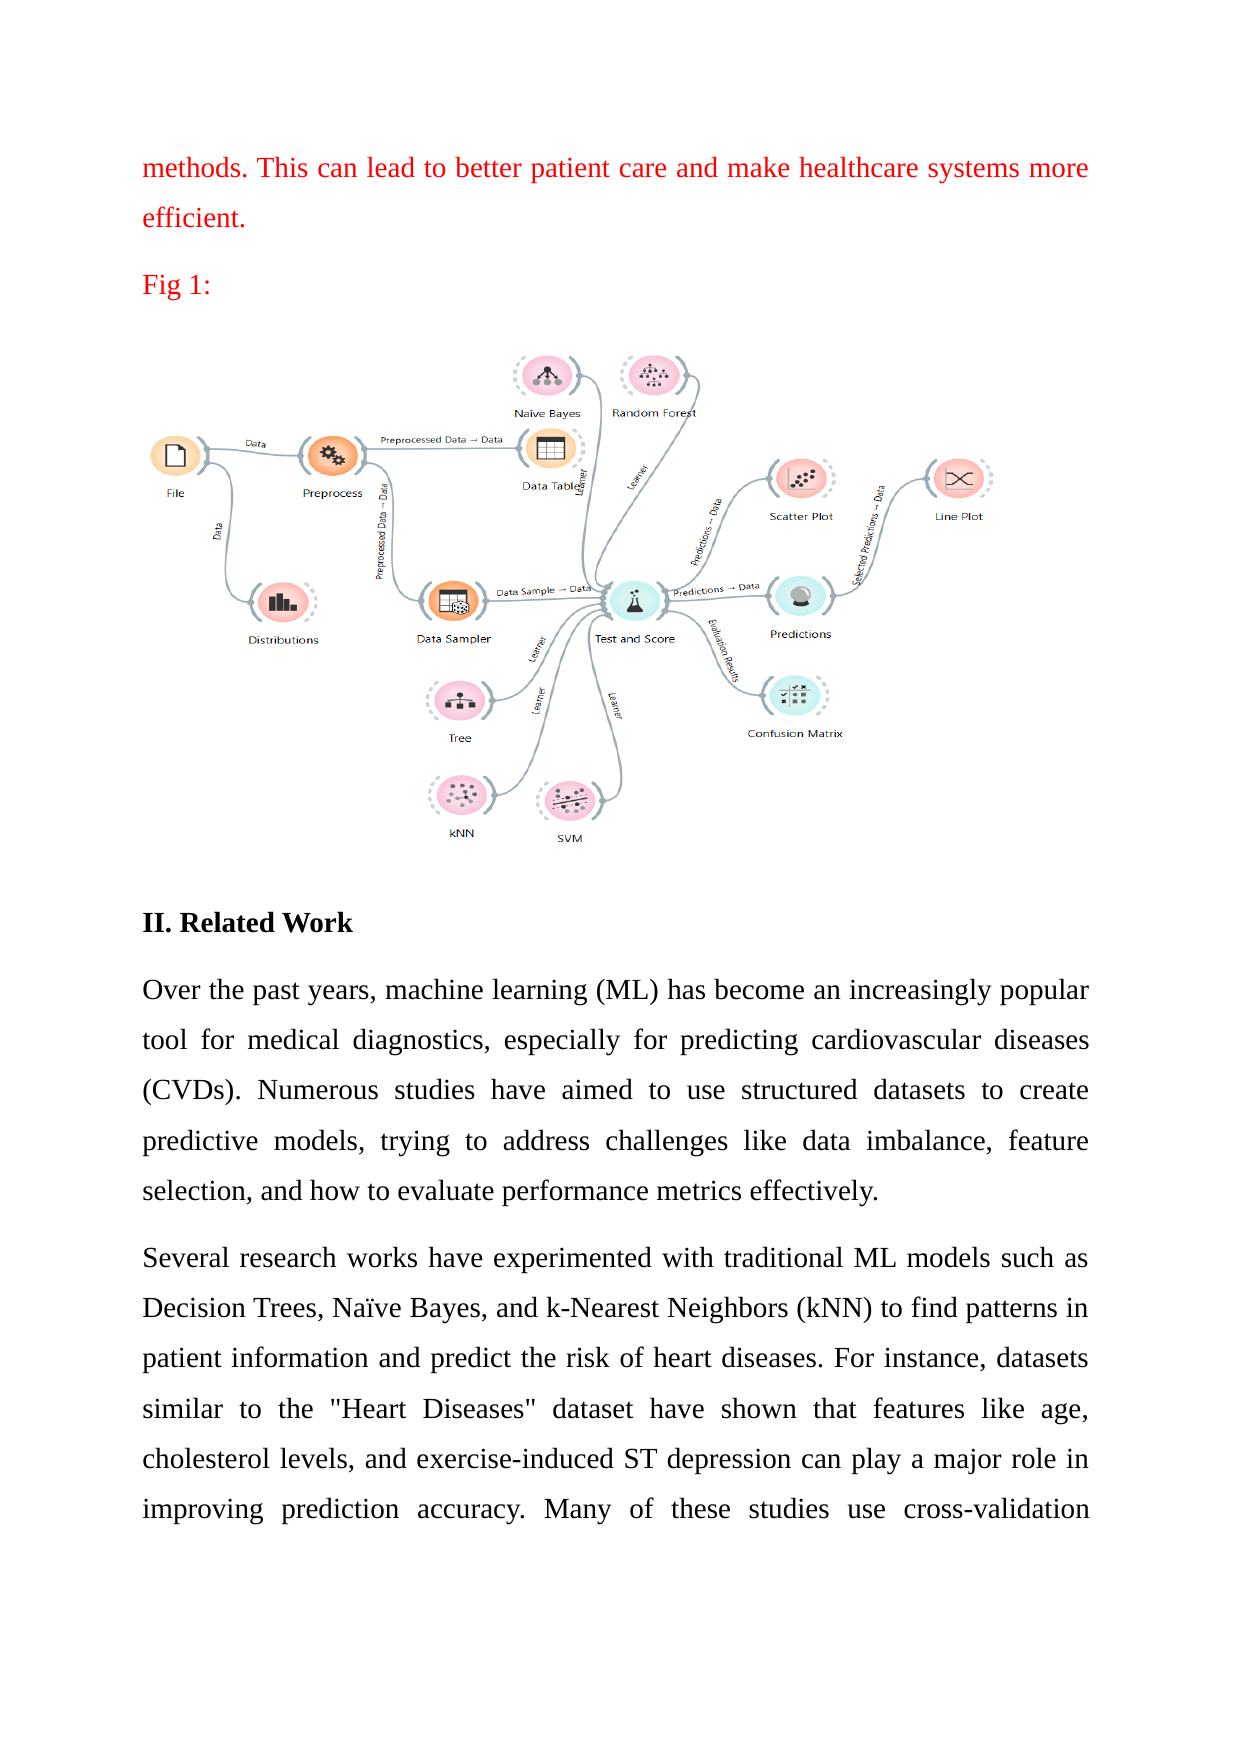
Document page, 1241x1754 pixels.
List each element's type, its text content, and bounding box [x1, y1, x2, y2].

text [142, 1240, 1090, 1525]
picture [142, 334, 1072, 875]
text Fig 1: [142, 267, 1090, 301]
text II. Related Work [142, 905, 1090, 938]
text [142, 150, 1090, 234]
text Over the past years, machine learning (ML) has become an increasingly popular tool for medical diagnostics, especially for predicting cardiovascular diseases (CVDs). Numerous studies have aimed to use structured datasets to create predictive models, trying to address challenges like data imbalance, feature selection, and how to evaluate performance metrics effectively. [142, 972, 1090, 1207]
